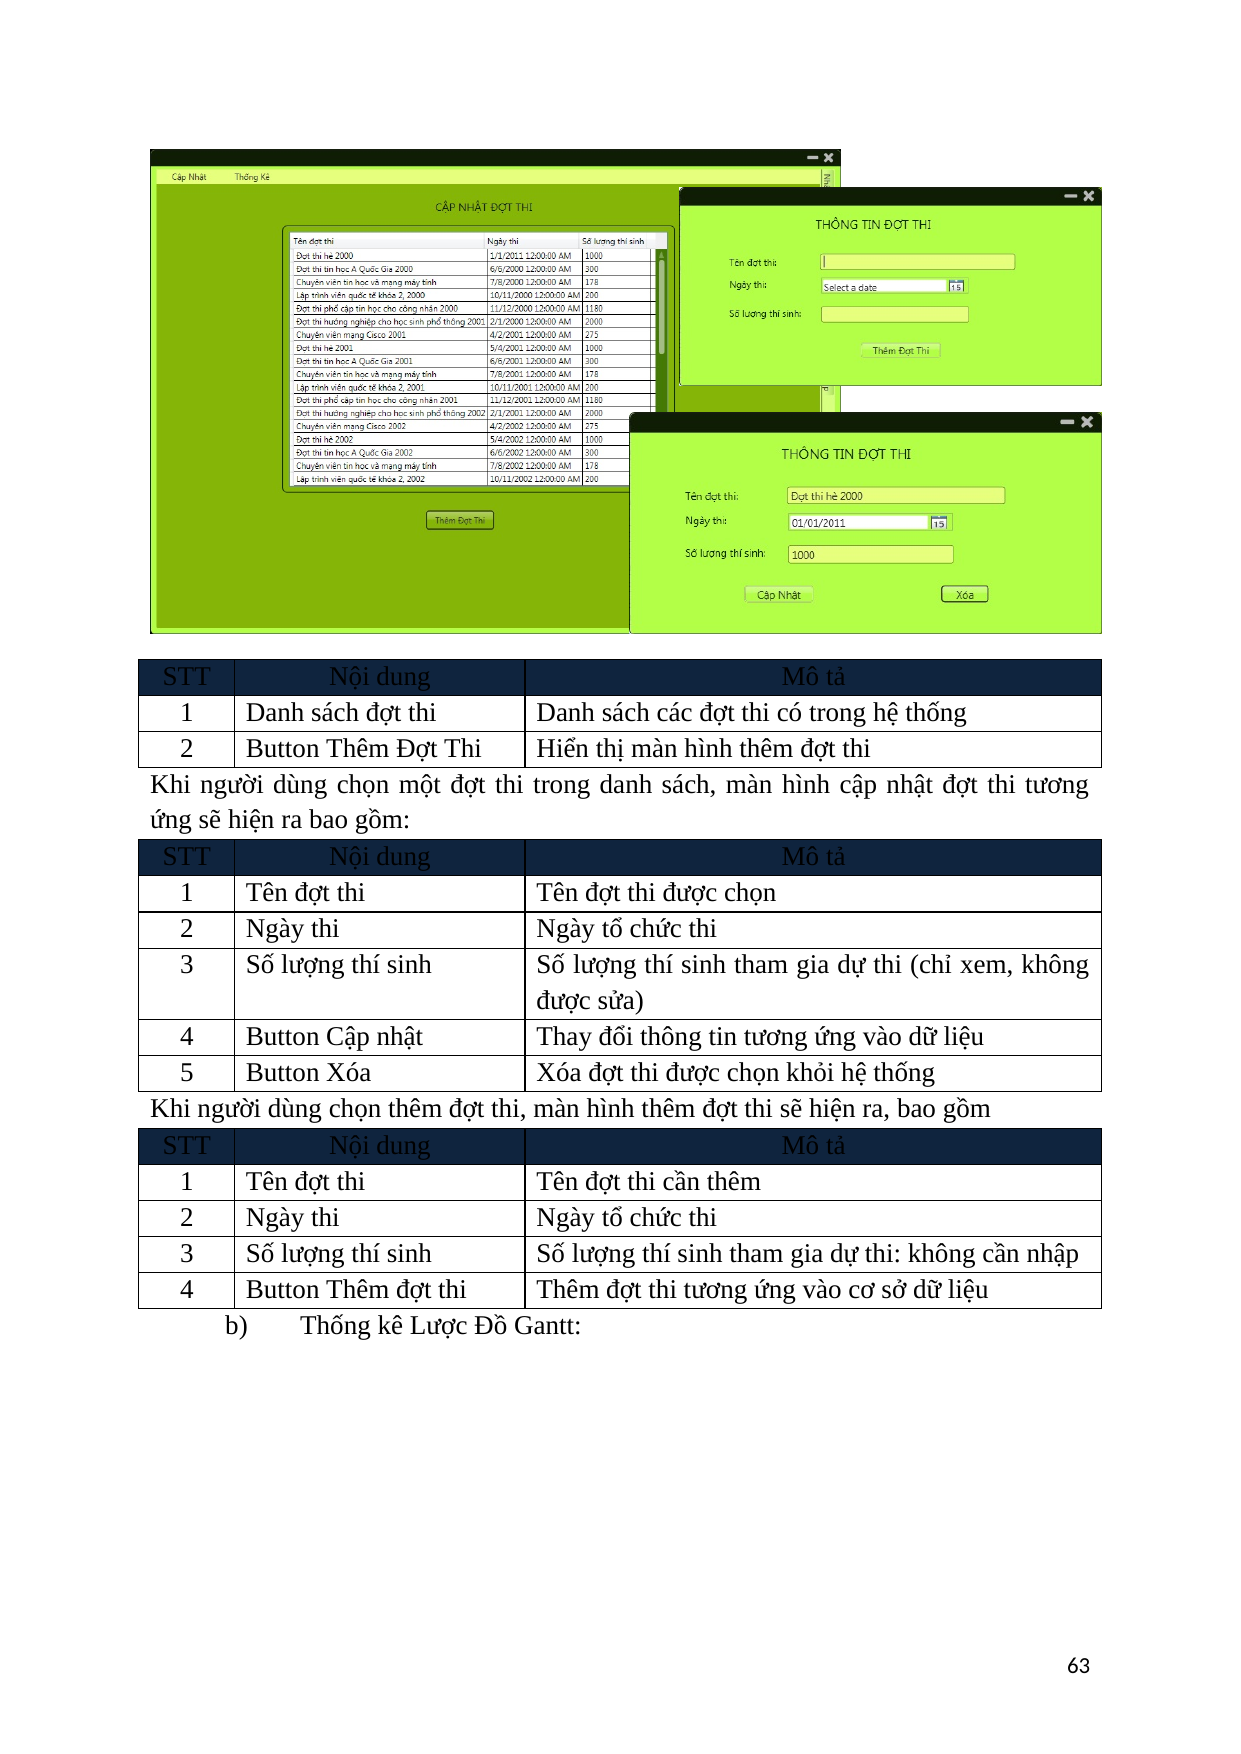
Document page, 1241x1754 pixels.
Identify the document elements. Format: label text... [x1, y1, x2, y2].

table_cell 1 [139, 1165, 234, 1200]
table_header STT [139, 1129, 234, 1164]
table_cell Danh sách các đợt thi có trong hệ thống [526, 696, 1101, 731]
table_cell 1 [139, 696, 234, 731]
table_cell Ngày thi [235, 913, 524, 947]
table_cell Hiển thị màn hình thêm đợt thi [526, 732, 1101, 767]
table_cell Button Xóa [235, 1056, 524, 1091]
table_header Mô tả [526, 840, 1101, 875]
table_header STT [139, 840, 234, 875]
table_cell 3 [139, 949, 234, 1019]
picture [150, 149, 1102, 634]
table_cell Xóa đợt thi được chọn khỏi hệ thống [526, 1056, 1101, 1091]
table_header Nội dung [235, 1129, 524, 1164]
table_cell Thay đổi thông tin tương ứng vào dữ liệu [526, 1020, 1101, 1055]
table_cell Tên đợt thi [235, 876, 524, 911]
table_cell 2 [139, 913, 234, 947]
table_cell 2 [139, 732, 234, 767]
table_cell Button Thêm đợt thi [235, 1273, 524, 1308]
table_header Nội dung [235, 660, 524, 695]
table_cell Số lượng thí sinh tham gia dự thi (chỉ xem, không được sửa) [526, 949, 1101, 1019]
table_cell Số lượng thí sinh [235, 949, 524, 1019]
table_cell Danh sách đợt thi [235, 696, 524, 731]
table_cell Button Cập nhật [235, 1020, 524, 1055]
table_cell Tên đợt thi được chọn [526, 876, 1101, 911]
table_cell 3 [139, 1237, 234, 1272]
table_cell Ngày thi [235, 1201, 524, 1236]
table_cell 2 [139, 1201, 234, 1236]
table_cell 4 [139, 1273, 234, 1308]
table_header Mô tả [526, 1129, 1101, 1164]
table_header Nội dung [235, 840, 524, 875]
table_cell Button Thêm Đợt Thi [235, 732, 524, 767]
table_cell Thêm đợt thi tương ứng vào cơ sở dữ liệu [526, 1273, 1101, 1308]
table_cell 1 [139, 876, 234, 911]
table_cell 5 [139, 1056, 234, 1091]
list Khi người dùng chọn một đợt thi trong danh sách, màn hình cập nhật đợt thi tương ứng sẽ hiện ra bao gồm: [150, 768, 1090, 835]
table_cell Tên đợt thi cần thêm [526, 1165, 1101, 1200]
table_cell Ngày tổ chức thi [526, 913, 1101, 947]
table_header STT [139, 660, 234, 695]
table_header Mô tả [526, 660, 1101, 695]
table_cell Tên đợt thi [235, 1165, 524, 1200]
table_cell Số lượng thí sinh tham gia dự thi: không cần nhập [526, 1237, 1101, 1272]
table_cell 4 [139, 1020, 234, 1055]
table_cell Ngày tổ chức thi [526, 1201, 1101, 1236]
list Thống kê Lược Đồ Gantt: [150, 1309, 1090, 1340]
table_cell Số lượng thí sinh [235, 1237, 524, 1272]
list Khi người dùng chọn thêm đợt thi, màn hình thêm đợt thi sẽ hiện ra, bao gồm [150, 1092, 1090, 1123]
